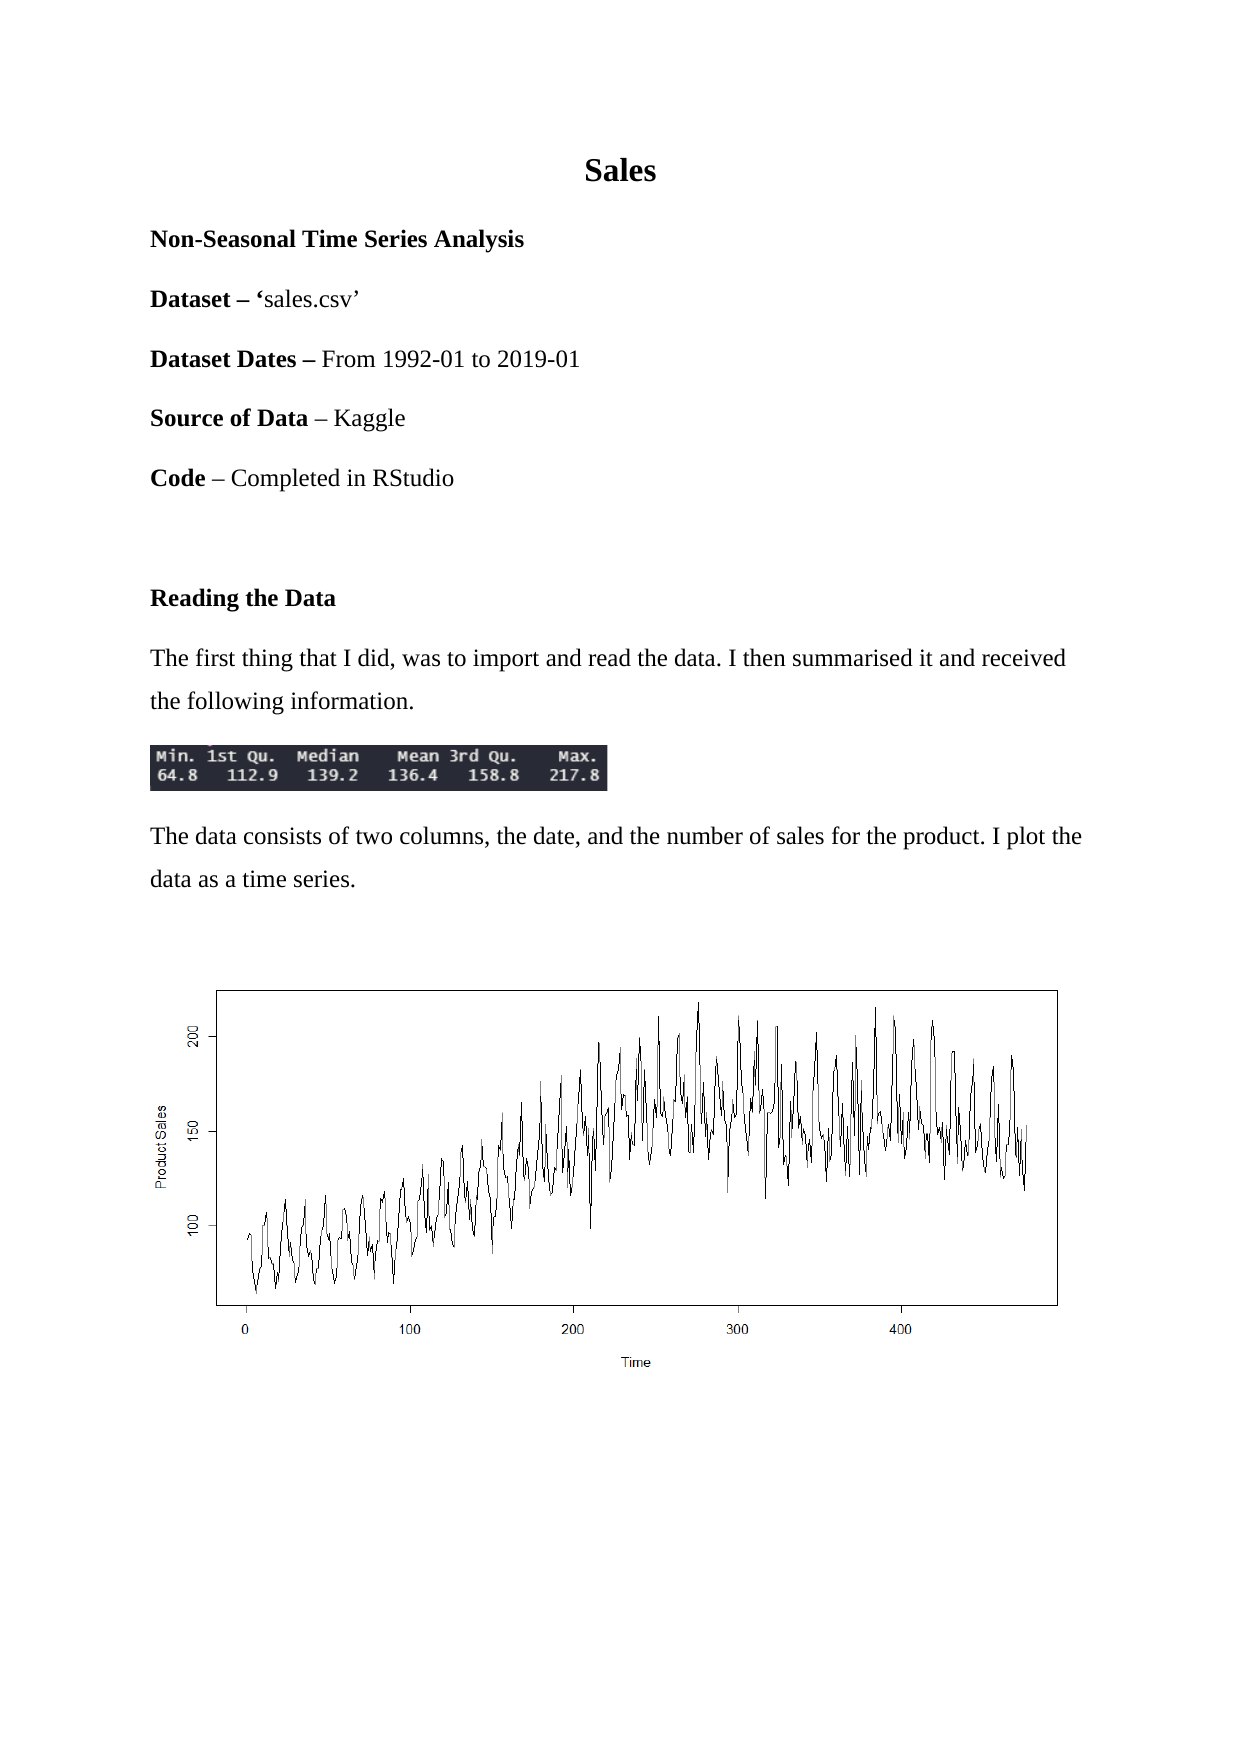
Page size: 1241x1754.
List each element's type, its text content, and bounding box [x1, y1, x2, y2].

text Reading the Data [150, 583, 1090, 612]
text Source of Data – Kaggle [150, 403, 1090, 432]
text Non-Seasonal Time Series Analysis [150, 224, 1090, 253]
text Sales [150, 150, 1090, 188]
text Dataset – ‘sales.csv’ [150, 284, 1090, 313]
picture [150, 924, 1091, 1387]
picture [150, 745, 608, 791]
text Dataset Dates – From 1992-01 to 2019-01 [150, 344, 1090, 372]
text The data consists of two columns, the date, and the number of sales for the product. I plot the data as a time series. [150, 821, 1090, 893]
text Code – Completed in RStudio [150, 463, 1090, 492]
text The first thing that I did, was to import and read the data. I then summarised it and received the following information. [150, 643, 1090, 714]
